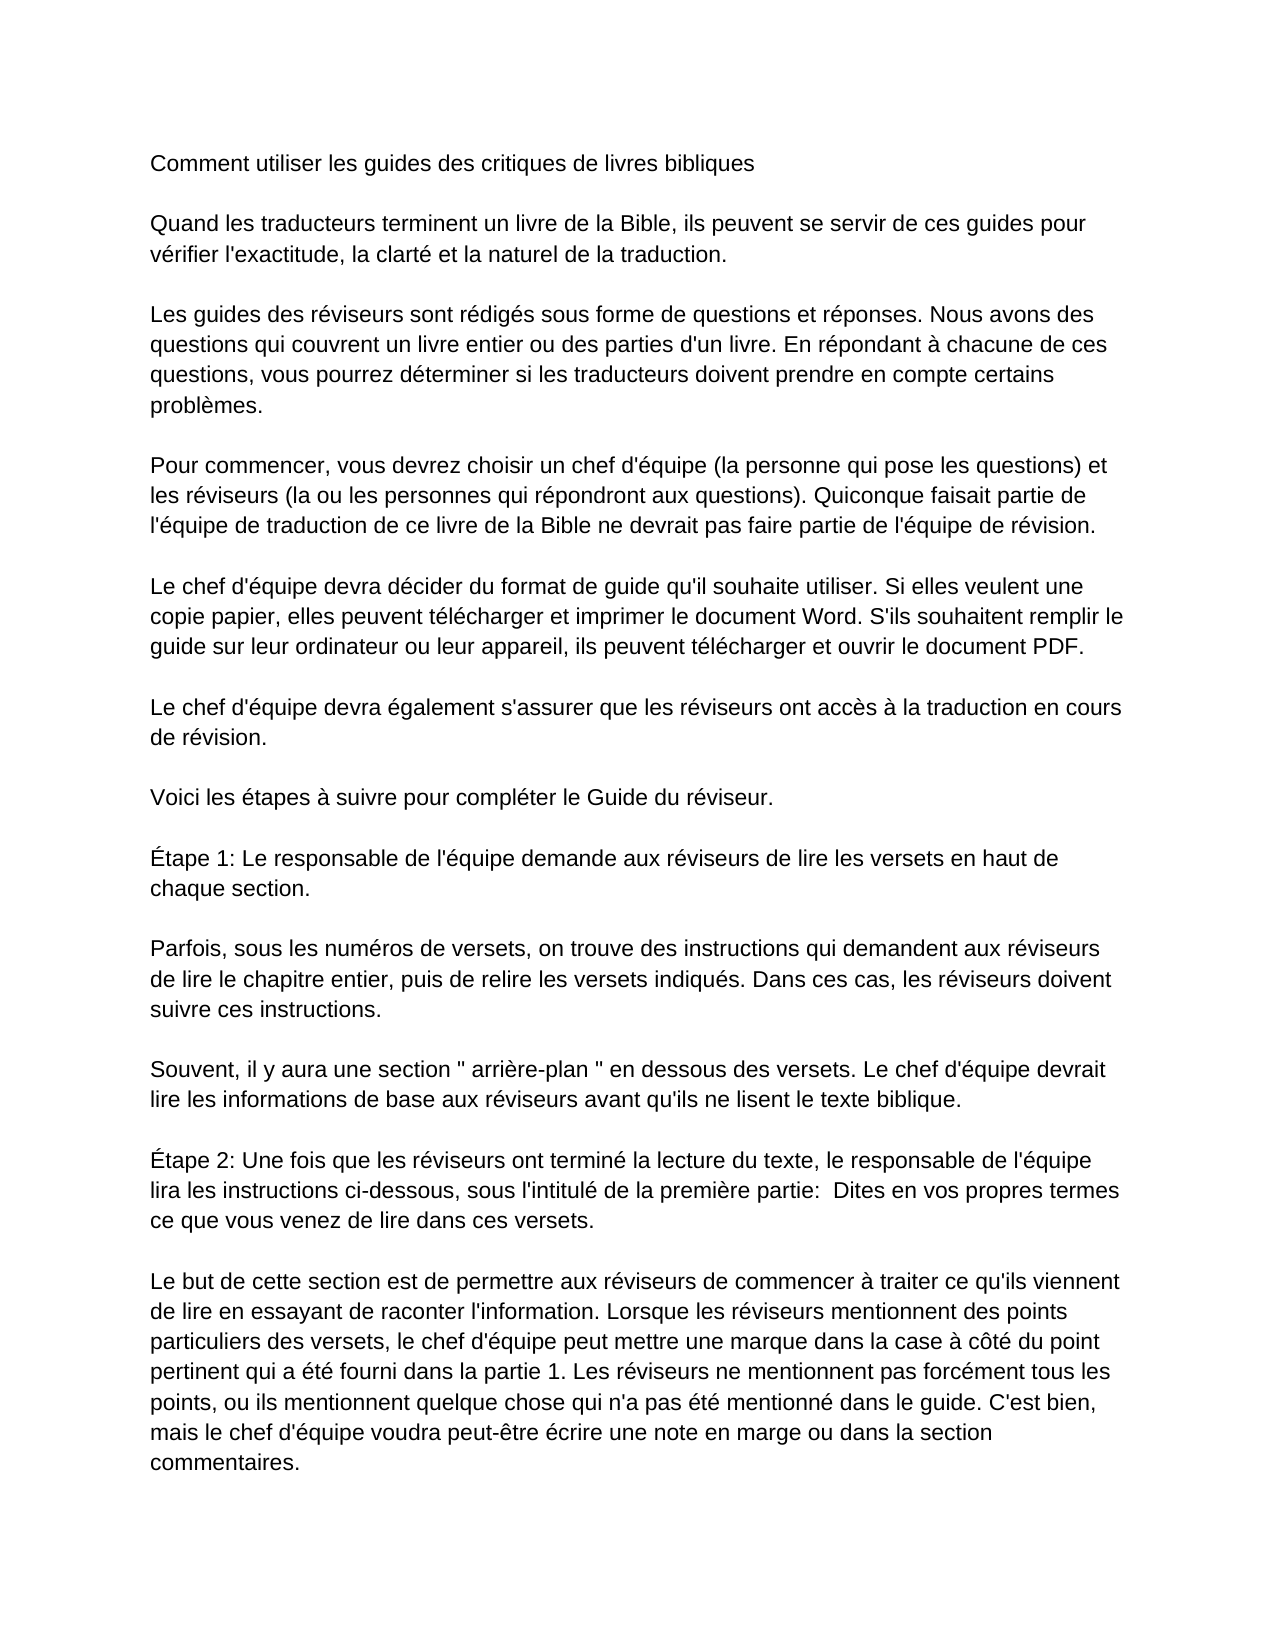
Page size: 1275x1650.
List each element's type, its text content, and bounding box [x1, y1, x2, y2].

text Quand les traducteurs terminent un livre de la Bible, ils peuvent se servir de ces guides pour vérifier l'exactitude, la clarté et la naturel de la traduction. [150, 210, 1125, 267]
text Le but de cette section est de permettre aux réviseurs de commencer à traiter ce qu'ils viennent de lire en essayant de raconter l'information. Lorsque les réviseurs mentionnent des points particuliers des versets, le chef d'équipe peut mettre une marque dans la case à côté du point pertinent qui a été fourni dans la partie 1. Les réviseurs ne mentionnent pas forcément tous les points, ou ils mentionnent quelque chose qui n'a pas été mentionné dans le guide. C'est bien, mais le chef d'équipe voudra peut-être écrire une note en marge ou dans la section commentaires. [150, 1268, 1125, 1475]
text Le chef d'équipe devra décider du format de guide qu'il souhaite utiliser. Si elles veulent une copie papier, elles peuvent télécharger et imprimer le document Word. S'ils souhaitent remplir le guide sur leur ordinateur ou leur appareil, ils peuvent télécharger et ouvrir le document PDF. [150, 573, 1125, 660]
text Le chef d'équipe devra également s'assurer que les réviseurs ont accès à la traduction en cours de révision. [150, 694, 1125, 750]
text Les guides des réviseurs sont rédigés sous forme de questions et réponses. Nous avons des questions qui couvrent un livre entier ou des parties d'un livre. En répondant à chacune de ces questions, vous pourrez déterminer si les traducteurs doivent prendre en compte certains problèmes. [150, 301, 1125, 418]
text Souvent, il y aura une section " arrière-plan " en dessous des versets. Le chef d'équipe devrait lire les informations de base aux réviseurs avant qu'ils ne lisent le texte biblique. [150, 1056, 1125, 1113]
text Pour commencer, vous devrez choisir un chef d'équipe (la personne qui pose les questions) et les réviseurs (la ou les personnes qui répondront aux questions). Quiconque faisait partie de l'équipe de traduction de ce livre de la Bible ne devrait pas faire partie de l'équipe de révision. [150, 452, 1125, 539]
text Étape 2: Une fois que les réviseurs ont terminé la lecture du texte, le responsable de l'équipe lira les instructions ci-dessous, sous l'intitulé de la première partie: Dites en vos propres termes ce que vous venez de lire dans ces versets. [150, 1147, 1125, 1234]
text Étape 1: Le responsable de l'équipe demande aux réviseurs de lire les versets en haut de chaque section. [150, 845, 1125, 901]
text Voici les étapes à suivre pour compléter le Guide du réviseur. [150, 784, 1125, 811]
text Comment utiliser les guides des critiques de livres bibliques [150, 150, 1125, 176]
text Parfois, sous les numéros de versets, on trouve des instructions qui demandent aux réviseurs de lire le chapitre entier, puis de relire les versets indiqués. Dans ces cas, les réviseurs doivent suivre ces instructions. [150, 935, 1125, 1022]
